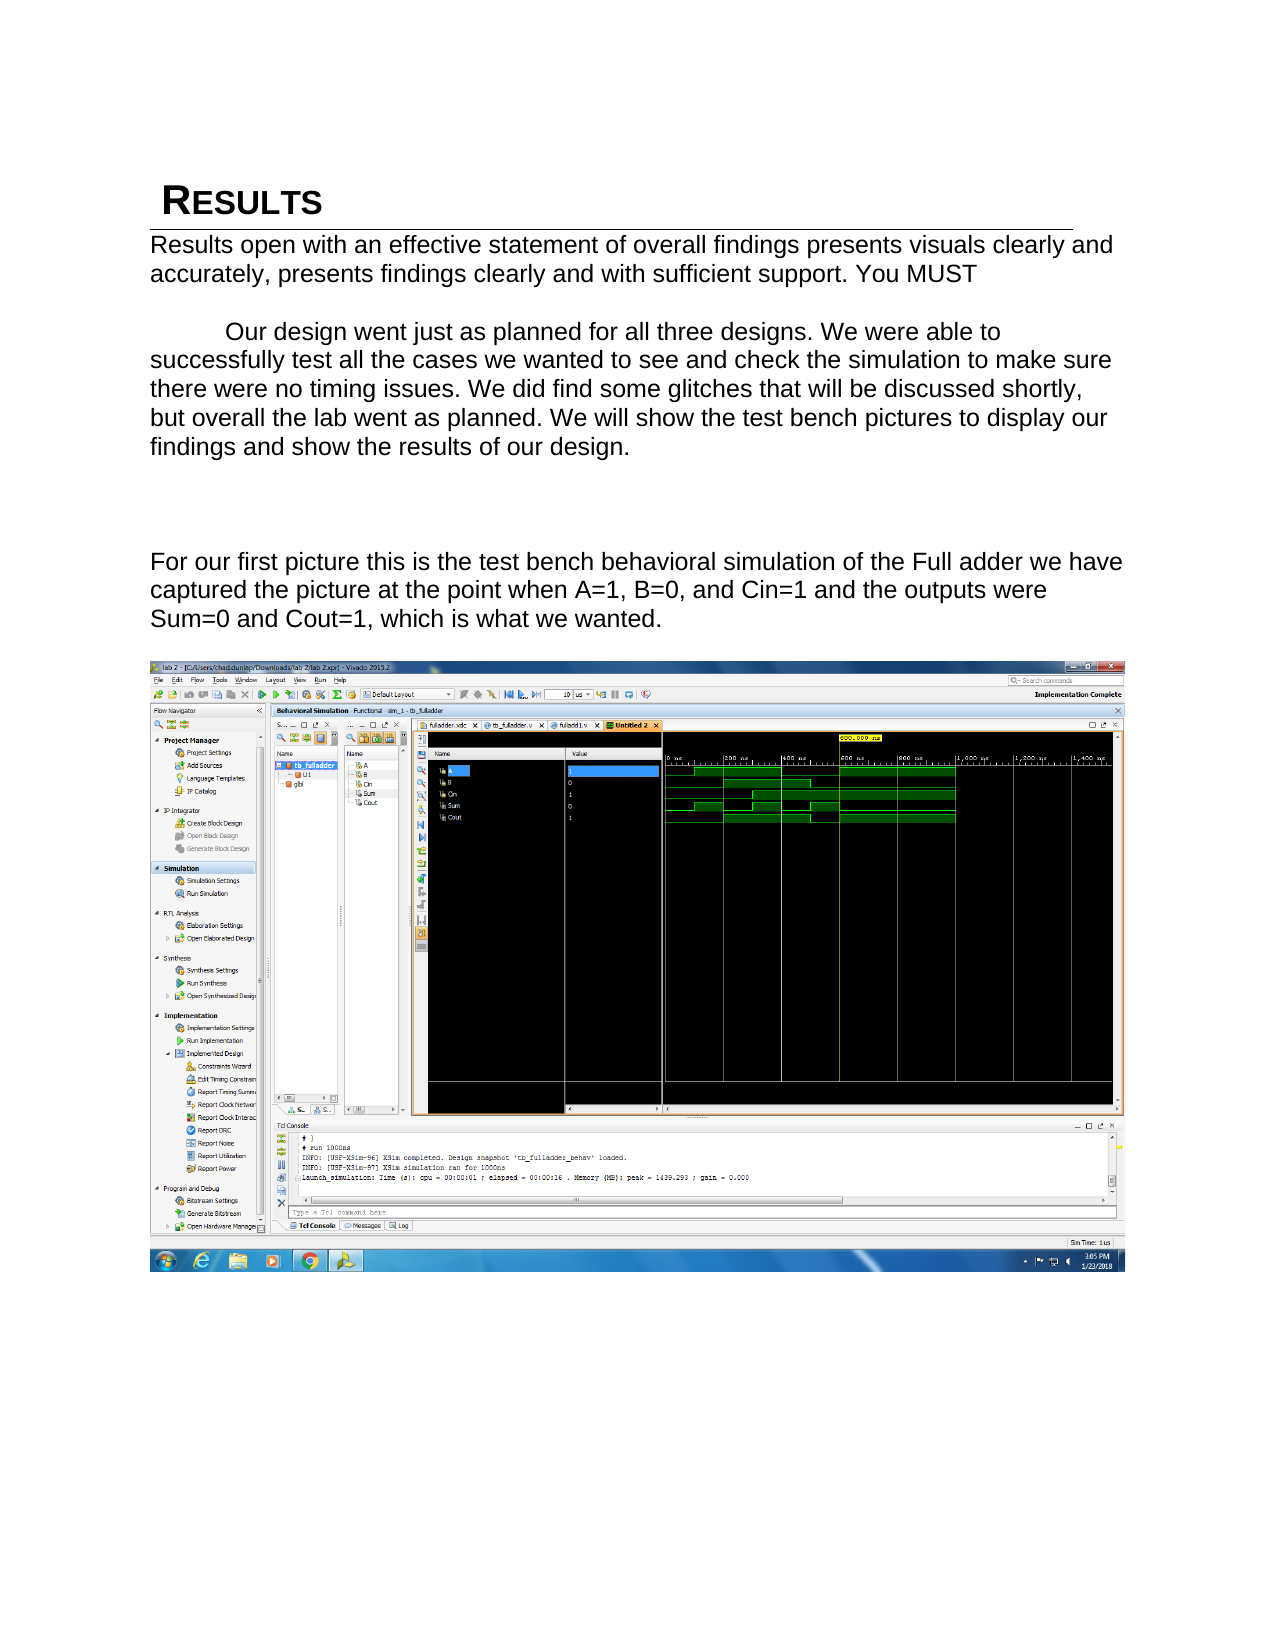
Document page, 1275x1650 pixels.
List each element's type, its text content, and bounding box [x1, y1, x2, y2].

picture [150, 661, 1125, 1272]
text For our first picture this is the test bench behavioral simulation of the Full adder we have captured the picture at the point when A=1, B=0, and Cin=1 and the outputs were Sum=0 and Cout=1, which is what we wanted. [150, 546, 1125, 633]
text Our design went just as planned for all three designs. We were able to successfully test all the cases we wanted to see and check the simulation to make sure there were no timing issues. We did find some glitches that will be discussed shortly, but overall the lab went as planned. We will show the test bench pictures to display our findings and show the results of our design. [150, 316, 1125, 460]
table_header Results [150, 150, 1072, 229]
text Results open with an effective statement of overall findings presents visuals clearly and accurately, presents findings clearly and with sufficient support. You MUST [150, 230, 1125, 288]
